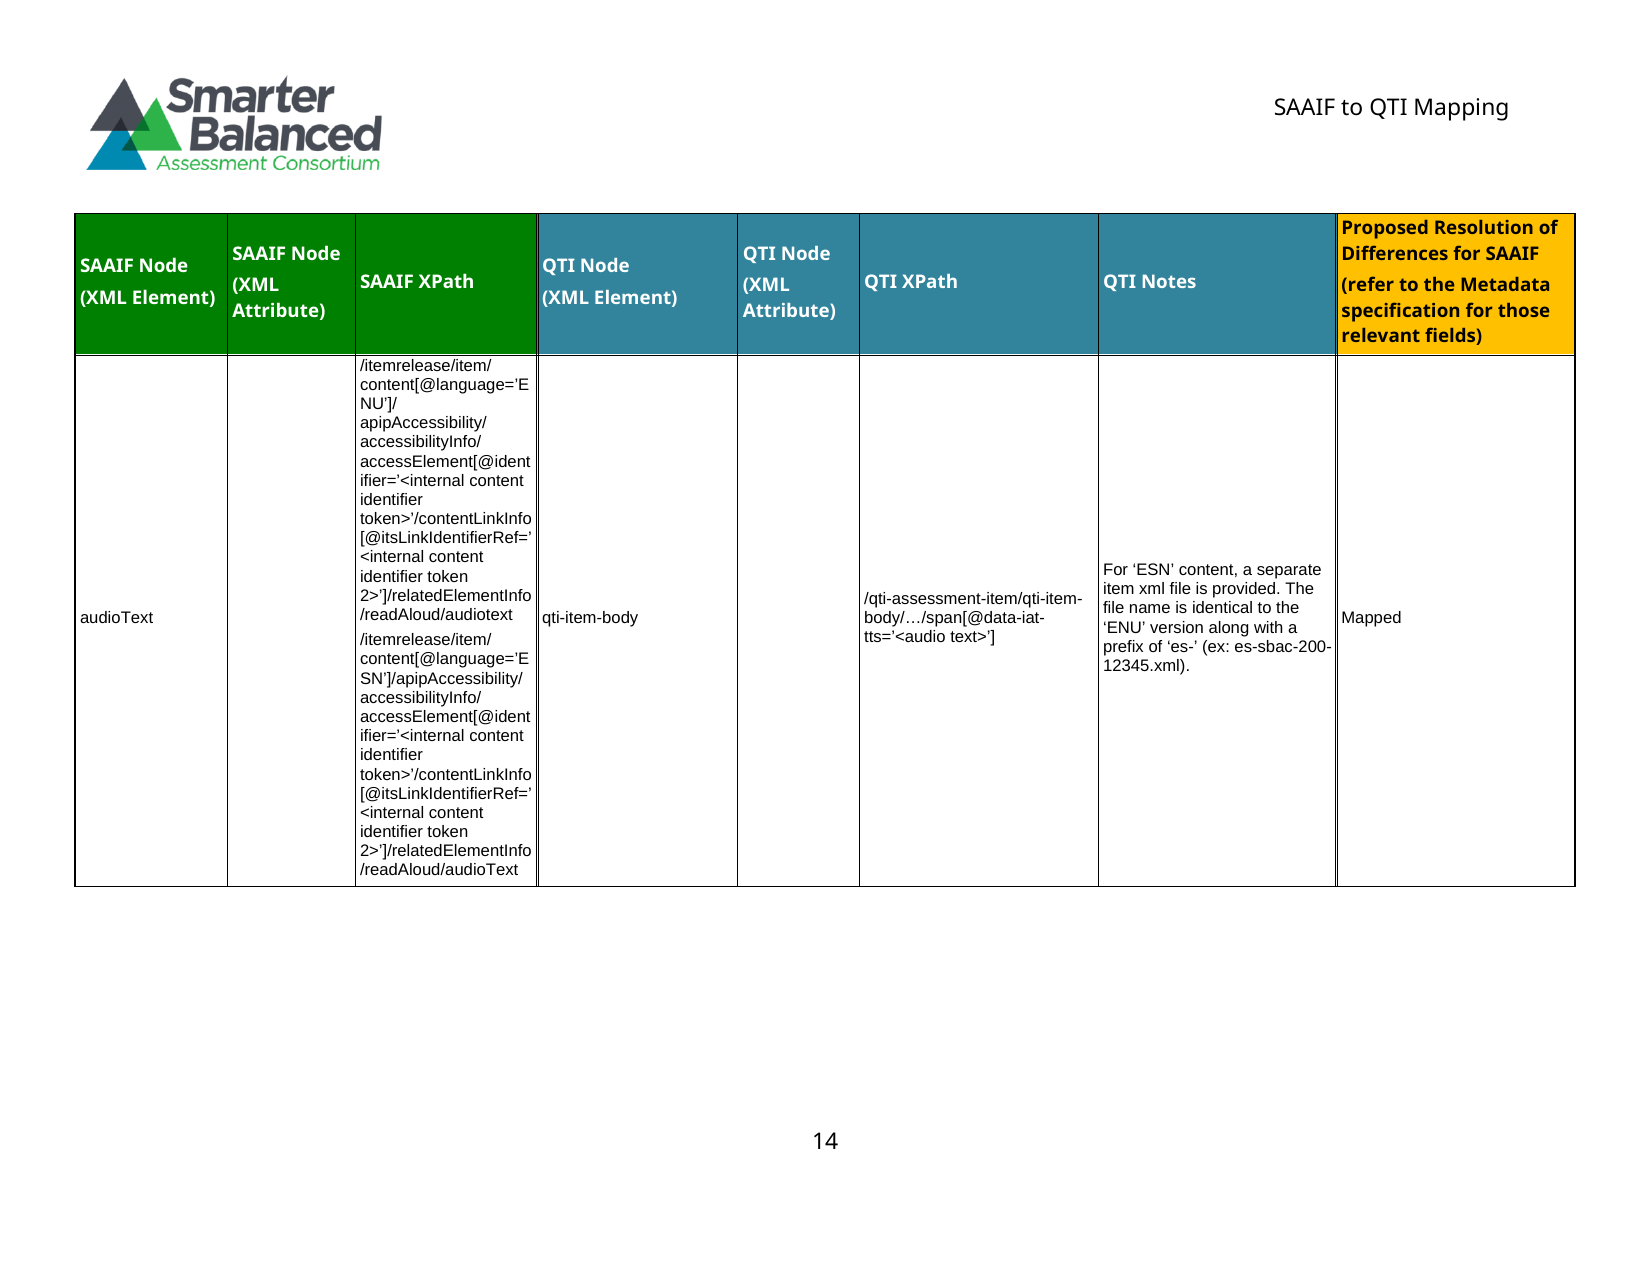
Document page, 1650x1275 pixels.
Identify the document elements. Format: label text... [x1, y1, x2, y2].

table_header QTI Node (XML Attribute) [738, 214, 859, 354]
table_header QTI Node (XML Element) [539, 214, 737, 354]
table_header QTI XPath [860, 214, 1098, 354]
table_header SAAIF XPath [356, 214, 536, 354]
table_header SAAIF Node (XML Element) [76, 214, 227, 354]
table_header Proposed Resolution of Differences for SAAIF (refer to the Metadata specification for those relevant fields) [1338, 214, 1574, 354]
table_cell /itemrelease/item/content[@language=’ENU’]/apipAccessibility/accessibilityInfo/accessElement[@identifier=’<internal content identifier token>’/contentLinkInfo[@itsLinkIdentifierRef=’<internal content identifier token 2>’]/relatedElementInfo/readAloud/audiotext /itemrelease/item/content[@language=’ESN’]/apipAccessibility/accessibilityInfo/accessElement[@identifier=’<internal content identifier token>’/contentLinkInfo[@itsLinkIdentifierRef=’<internal content identifier token 2>’]/relatedElementInfo/readAloud/audioText [356, 356, 536, 886]
table_cell audioText [76, 356, 227, 886]
table_header SAAIF Node (XML Attribute) [228, 214, 355, 354]
picture [86, 75, 382, 170]
table_cell [738, 356, 859, 886]
table_cell qti-item-body [539, 356, 737, 886]
table_cell /qti-assessment-item/qti-item-body/…/span[@data-iat-tts=’<audio text>’] [860, 356, 1098, 886]
table_cell Mapped [1338, 356, 1574, 886]
table_cell [228, 356, 355, 886]
table_header QTI Notes [1099, 214, 1335, 354]
